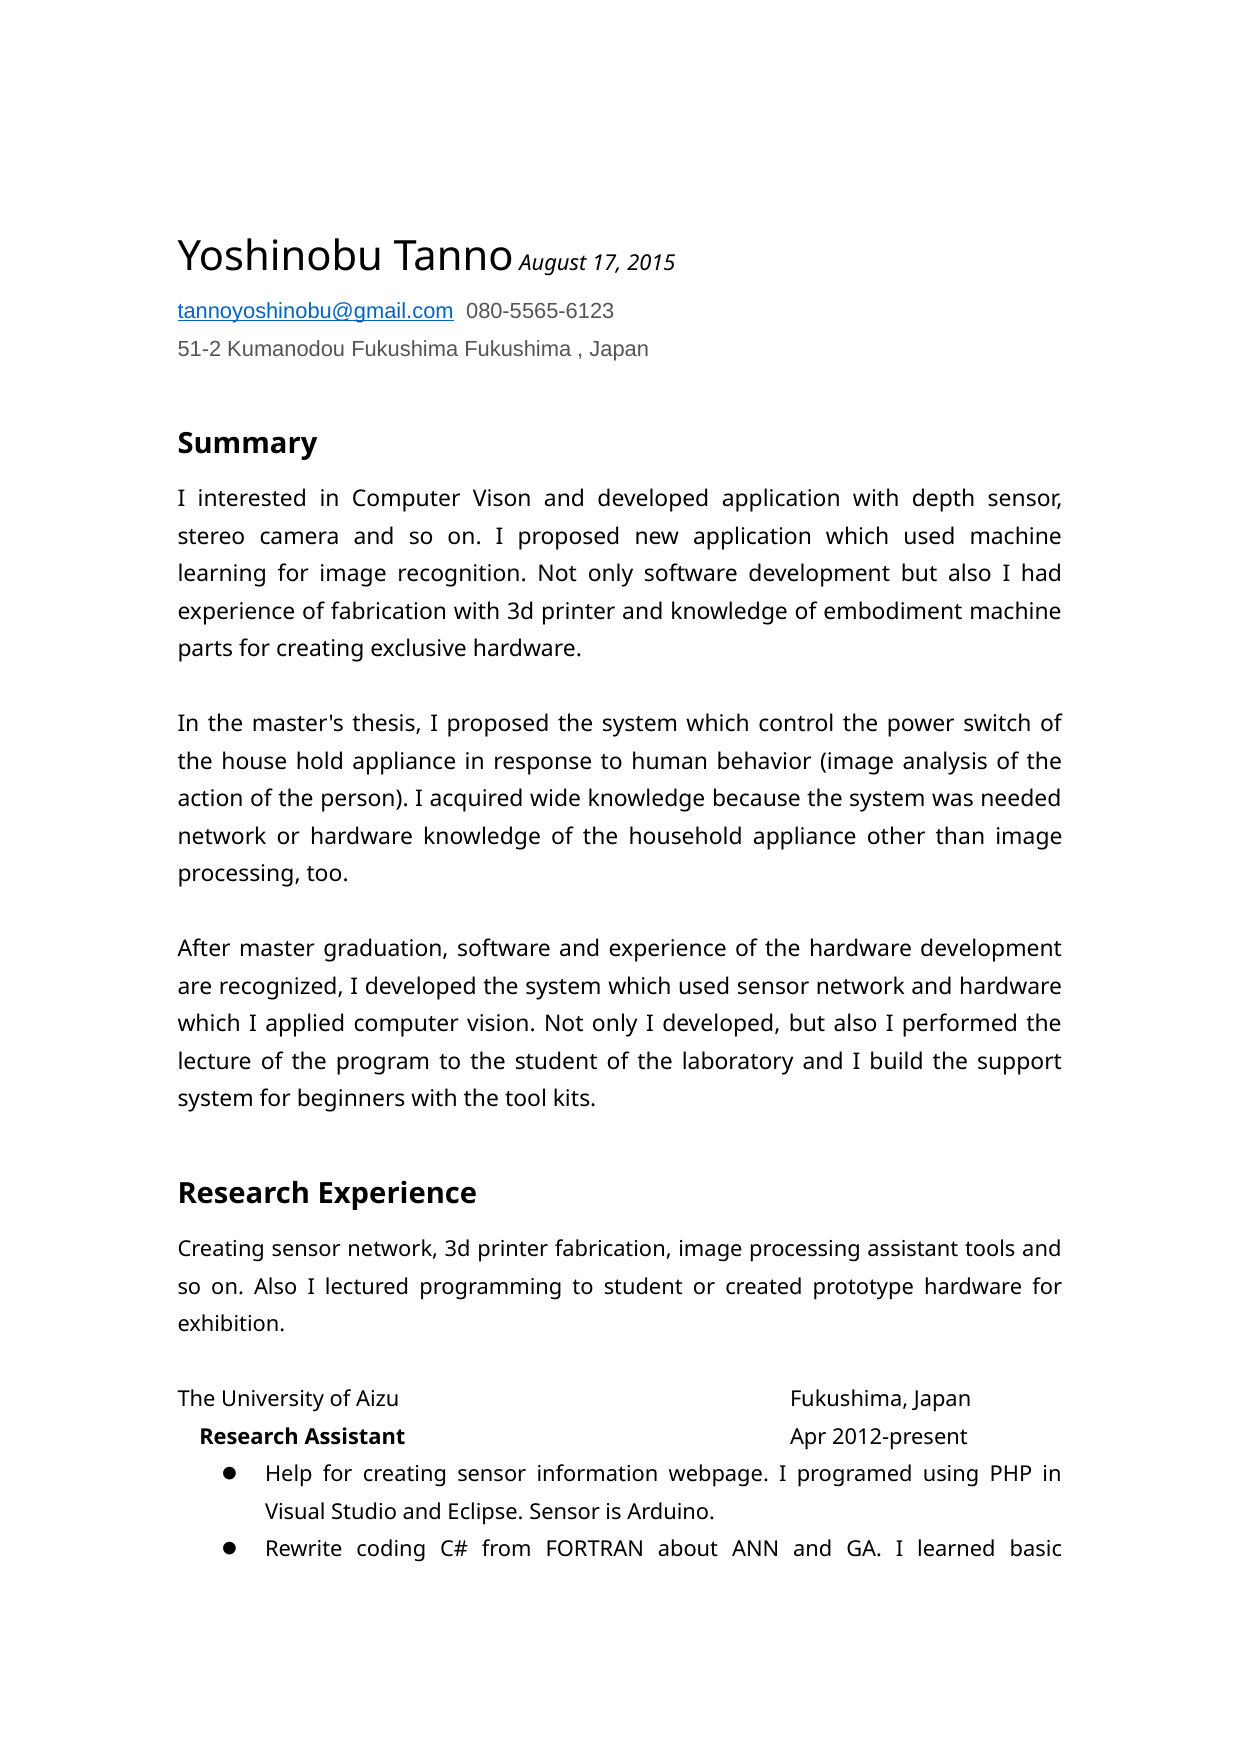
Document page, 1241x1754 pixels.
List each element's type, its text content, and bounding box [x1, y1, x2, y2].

text 51-2 Kumanodou Fukushima Fukushima , Japan [177, 329, 1063, 367]
text Yoshinobu Tanno August 17, 2015 [177, 217, 1063, 292]
text Creating sensor network, 3d printer fabrication, image processing assistant tools and so on. Also I lectured programming to student or created prototype hardware for exhibition. [177, 1229, 1063, 1342]
text Summary [177, 404, 1063, 479]
text After master graduation, software and experience of the hardware development are recognized, I developed the system which used sensor network and hardware which I applied computer vision. Not only I developed, but also I performed the lecture of the program to the student of the laboratory and I build the support system for beginners with the tool kits. [177, 929, 1063, 1117]
text I interested in Computer Vison and developed application with depth sensor, stereo camera and so on. I proposed new application which used machine learning for image recognition. Not only software development but also I had experience of fabrication with 3d printer and knowledge of embodiment machine parts for creating exclusive hardware. [177, 479, 1063, 667]
text tannoyoshinobu@gmail.com 080-5565-6123 [177, 292, 1063, 329]
list Help for creating sensor information webpage. I programed using PHP in Visual Studio and Eclipse. Sensor is Arduino. [221, 1454, 1063, 1529]
list Rewrite coding C# from FORTRAN about ANN and GA. I learned basic knowledge about backpropagation and Roulette choice. [221, 1529, 1063, 1567]
text Research Experience [177, 1154, 1063, 1229]
text The University of Aizu Fukushima, Japan [177, 1379, 1063, 1417]
text In the master's thesis, I proposed the system which control the power switch of the house hold appliance in response to human behavior (image analysis of the action of the person). I acquired wide knowledge because the system was needed network or hardware knowledge of the household appliance other than image processing, too. [177, 704, 1063, 892]
text Research Assistant Apr 2012-present [177, 1417, 1063, 1454]
